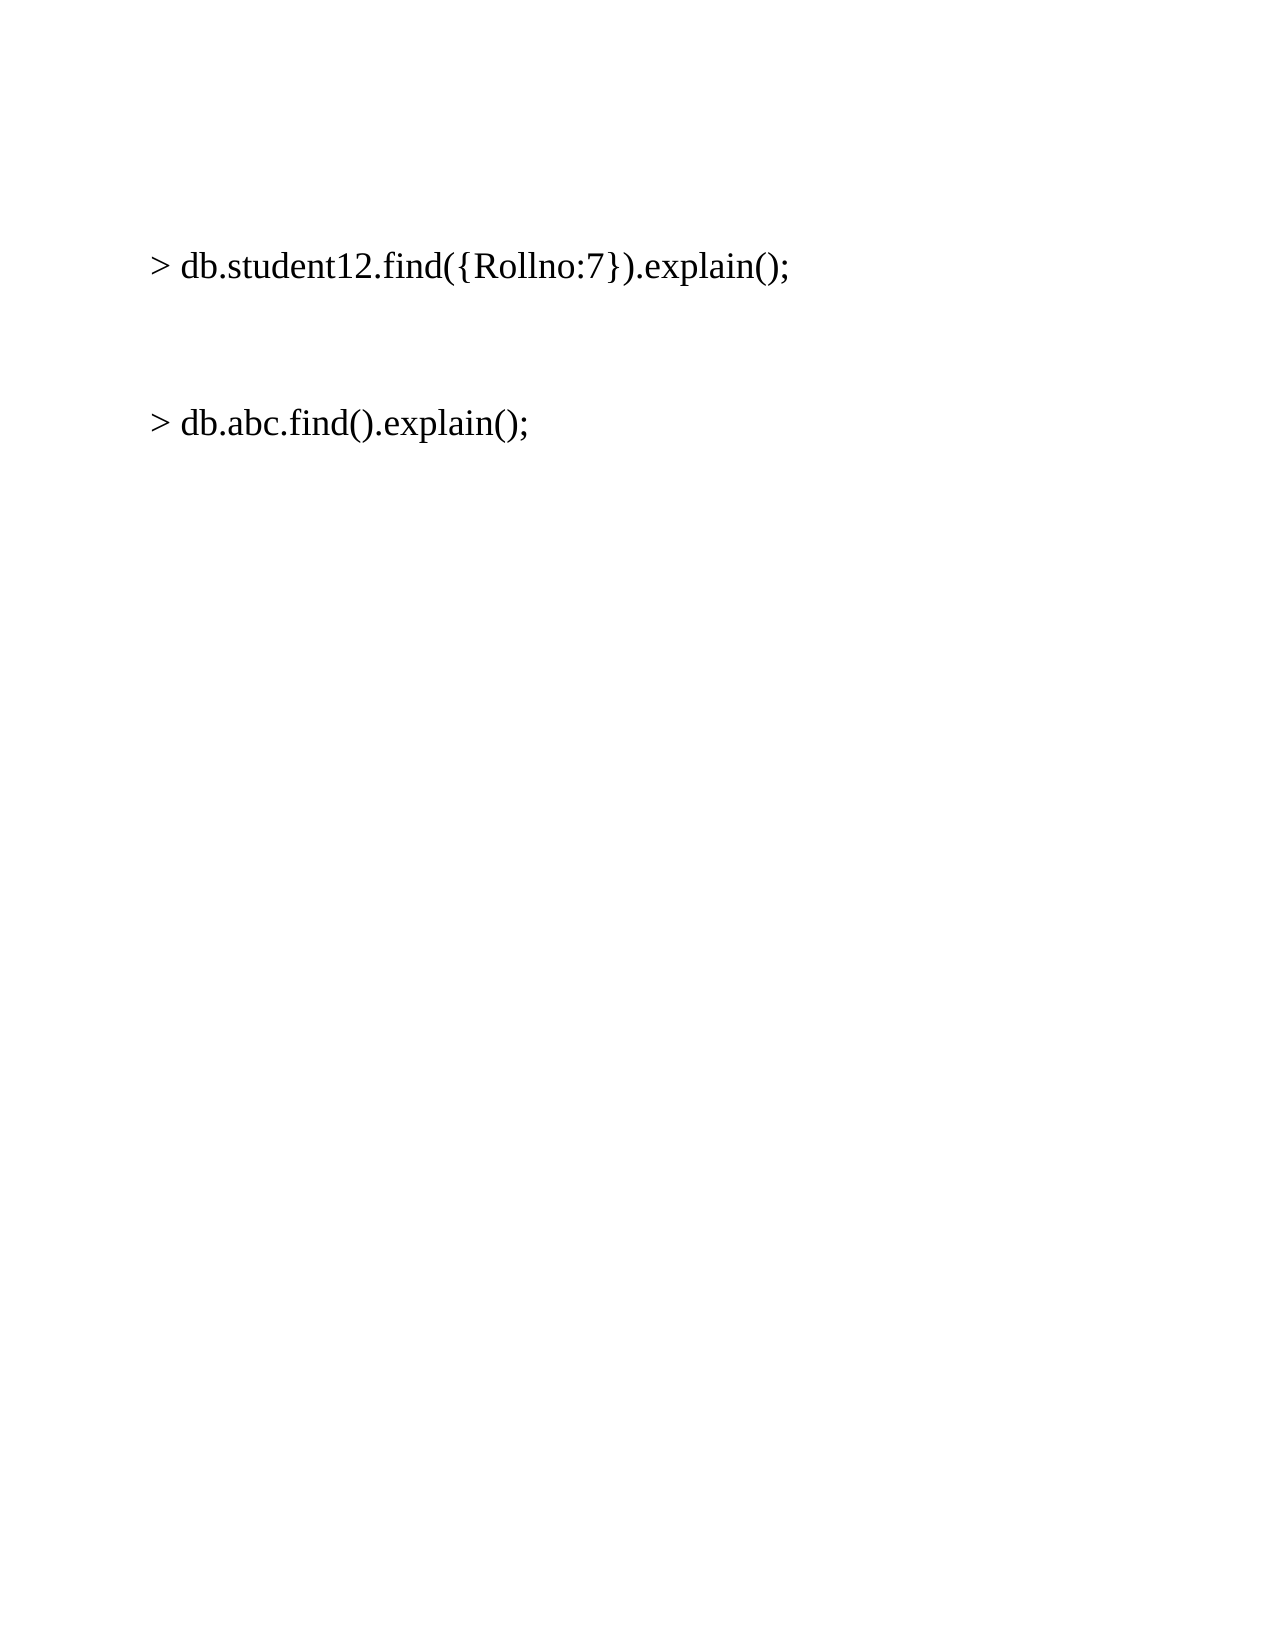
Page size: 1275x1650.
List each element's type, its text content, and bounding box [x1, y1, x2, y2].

text > db.abc.find().explain(); [150, 401, 1125, 444]
text > db.student12.find({Rollno:7}).explain(); [150, 244, 1125, 287]
